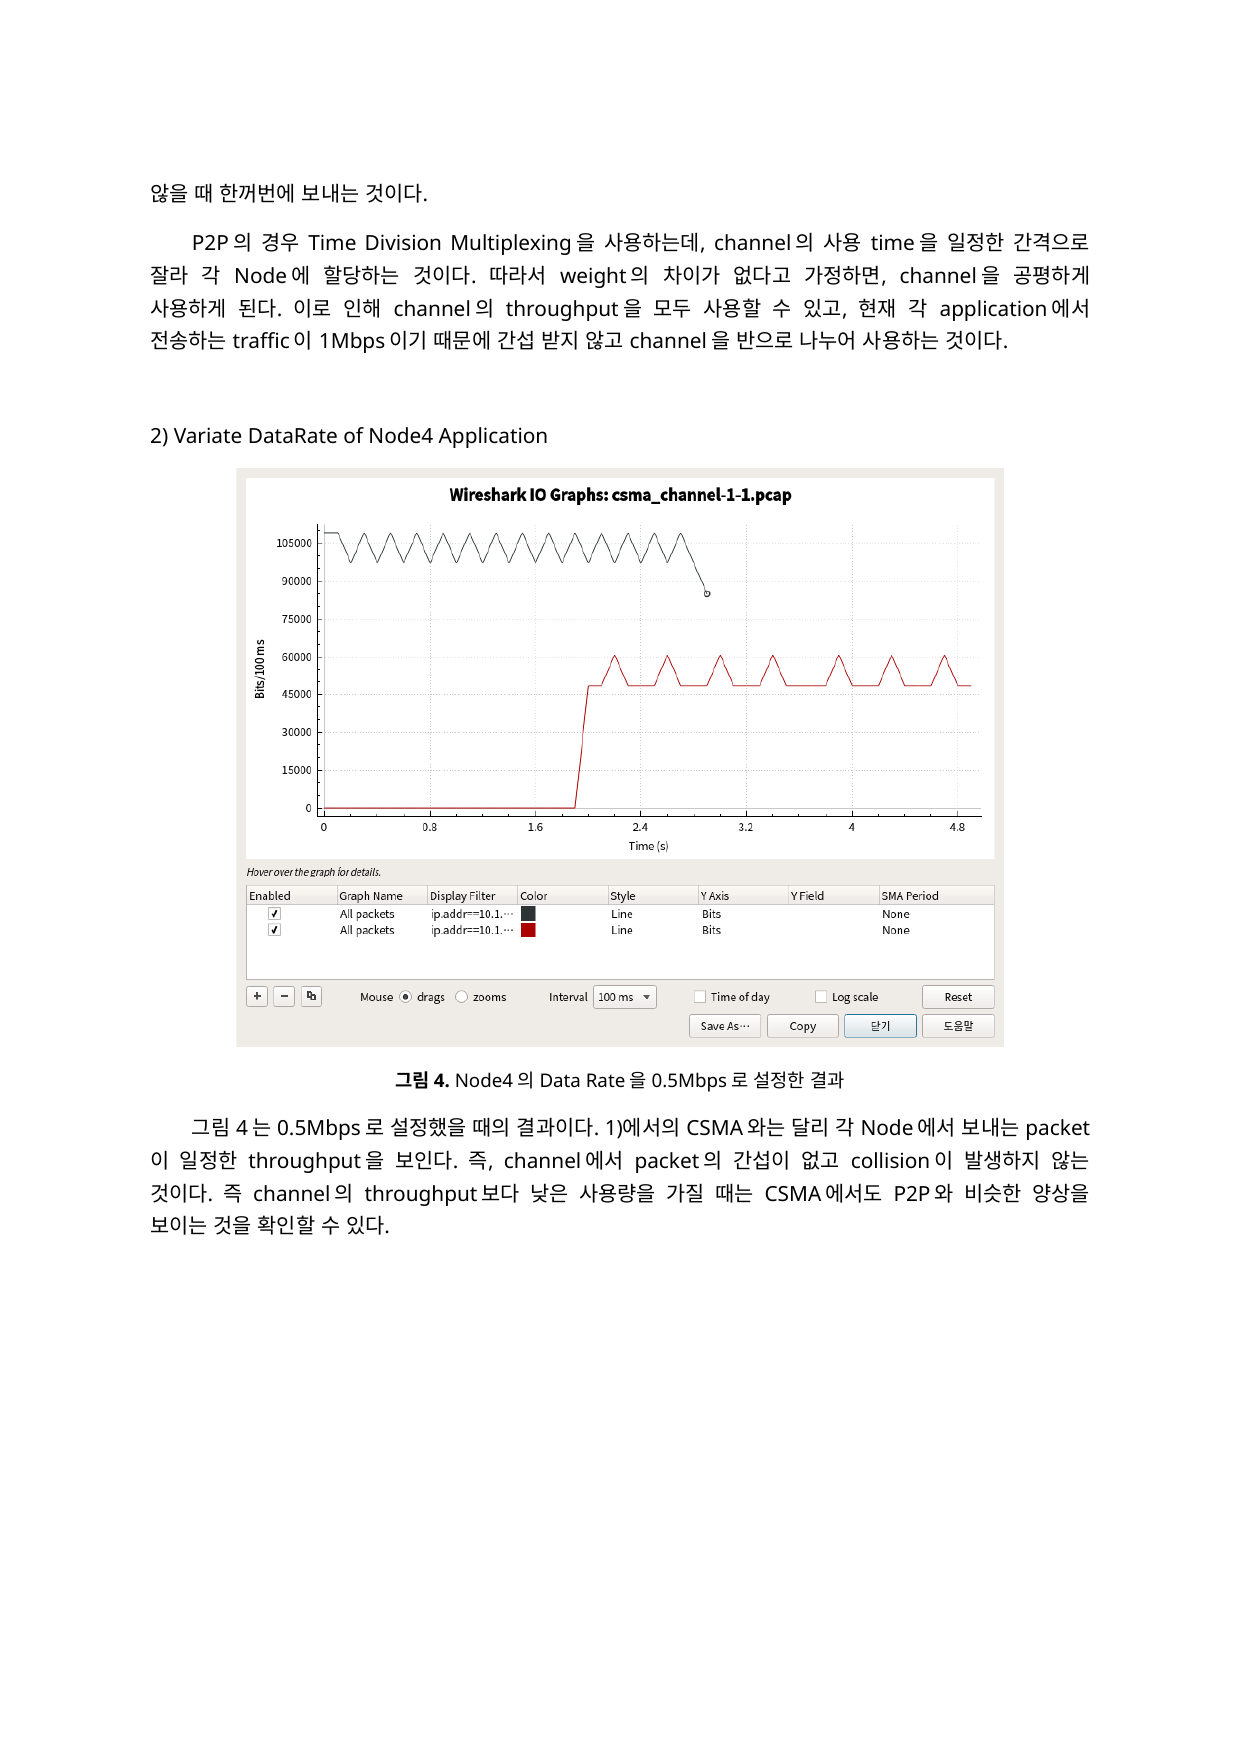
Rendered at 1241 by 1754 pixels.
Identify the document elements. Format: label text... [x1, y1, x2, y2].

text 그림4. Node4의 Data Rate을 0.5Mbps로 설정한 결과 [150, 1066, 1090, 1093]
text 그림 4는 0.5Mbps로 설정했을 때의 결과이다. 1)에서의 CSMA와는 달리 각 Node에서 보내는 packet이 일정한 throughput을 보인다. 즉, channel에서 packet의 간섭이 없고 collision이 발생하지 않는 것이다. 즉 channel의 throughput보다 낮은 사용량을 가질 때는 CSMA에서도 P2P와 비슷한 양상을 보이는 것을 확인할 수 있다. [150, 1112, 1090, 1240]
text 2) Variate DataRate of Node4 Application [150, 421, 1090, 450]
picture [236, 468, 1004, 1047]
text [150, 177, 1090, 207]
text P2P의 경우 Time Division Multiplexing을 사용하는데, channel의 사용 time을 일정한 간격으로 잘라 각 Node에 할당하는 것이다. 따라서 weight의 차이가 없다고 가정하면, channel을 공평하게 사용하게 된다. 이로 인해 channel의 throughput을 모두 사용할 수 있고, 현재 각 application에서 전송하는 traffic이 1Mbps이기 때문에 간섭 받지 않고 channel을 반으로 나누어 사용하는 것이다. [150, 227, 1090, 355]
